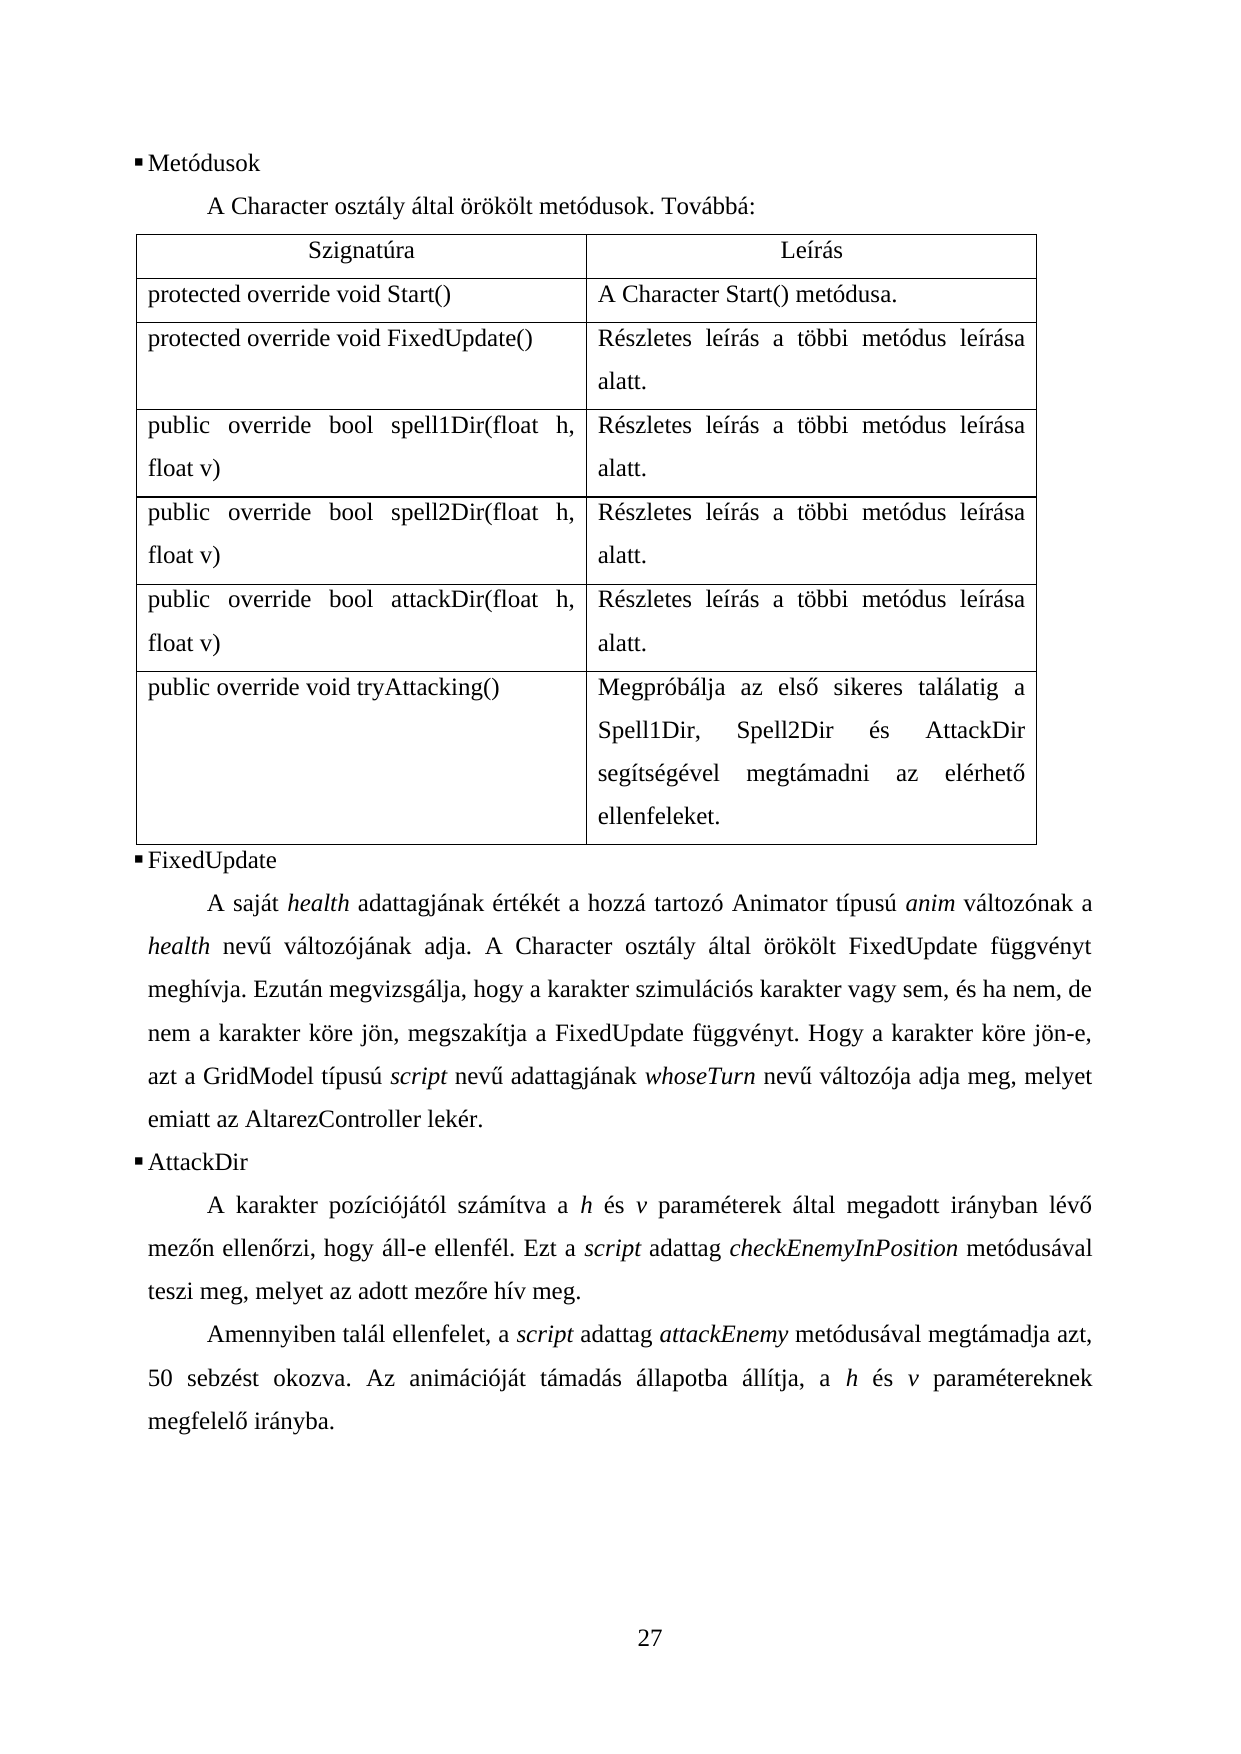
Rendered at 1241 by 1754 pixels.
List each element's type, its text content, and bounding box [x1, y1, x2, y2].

table_cell Részletes leírás a többi metódus leírása alatt. [587, 323, 1036, 409]
table_cell Részletes leírás a többi metódus leírása alatt. [587, 585, 1036, 671]
table_cell public override bool spell2Dir(float h, float v) [137, 498, 586, 583]
table_cell public override bool attackDir(float h, float v) [137, 585, 586, 671]
table_cell Részletes leírás a többi metódus leírása alatt. [587, 498, 1036, 583]
text A Character osztály által örökölt metódusok. Továbbá: [148, 191, 1093, 219]
text Amennyiben talál ellenfelet, a script adattag attackEnemy metódusával megtámadja azt, 50 sebzést okozva. Az animációját támadás állapotba állítja, a h és v paramétereknek megfelelő irányba. [148, 1319, 1093, 1434]
table_cell public override bool spell1Dir(float h, float v) [137, 410, 586, 496]
table_cell protected override void FixedUpdate() [137, 323, 586, 409]
list Metódusok [133, 148, 1093, 176]
table_cell Részletes leírás a többi metódus leírása alatt. [587, 410, 1036, 496]
table_cell A Character Start() metódusa. [587, 279, 1036, 322]
text A saját health adattagjának értékét a hozzá tartozó Animator típusú anim változónak a health nevű változójának adja. A Character osztály által örökölt FixedUpdate függvényt meghívja. Ezután megvizsgálja, hogy a karakter szimulációs karakter vagy sem, és ha nem, de nem a karakter köre jön, megszakítja a FixedUpdate függvényt. Hogy a karakter köre jön-e, azt a GridModel típusú script nevű adattagjának whoseTurn nevű változója adja meg, melyet emiatt az AltarezController lekér. [148, 888, 1093, 1133]
table_cell public override void tryAttacking() [137, 672, 586, 844]
list AttackDir [133, 1147, 1093, 1176]
table_header Szignatúra [137, 235, 586, 278]
text A karakter pozíciójától számítva a h és v paraméterek által megadott irányban lévő mezőn ellenőrzi, hogy áll-e ellenfél. Ezt a script adattag checkEnemyInPosition metódusával teszi meg, melyet az adott mezőre hív meg. [148, 1190, 1093, 1305]
list FixedUpdate [133, 845, 1093, 874]
table_header Leírás [587, 235, 1036, 278]
table_cell protected override void Start() [137, 279, 586, 322]
table_cell Megpróbálja az első sikeres találatig a Spell1Dir, Spell2Dir és AttackDir segítségével megtámadni az elérhető ellenfeleket. [587, 672, 1036, 844]
